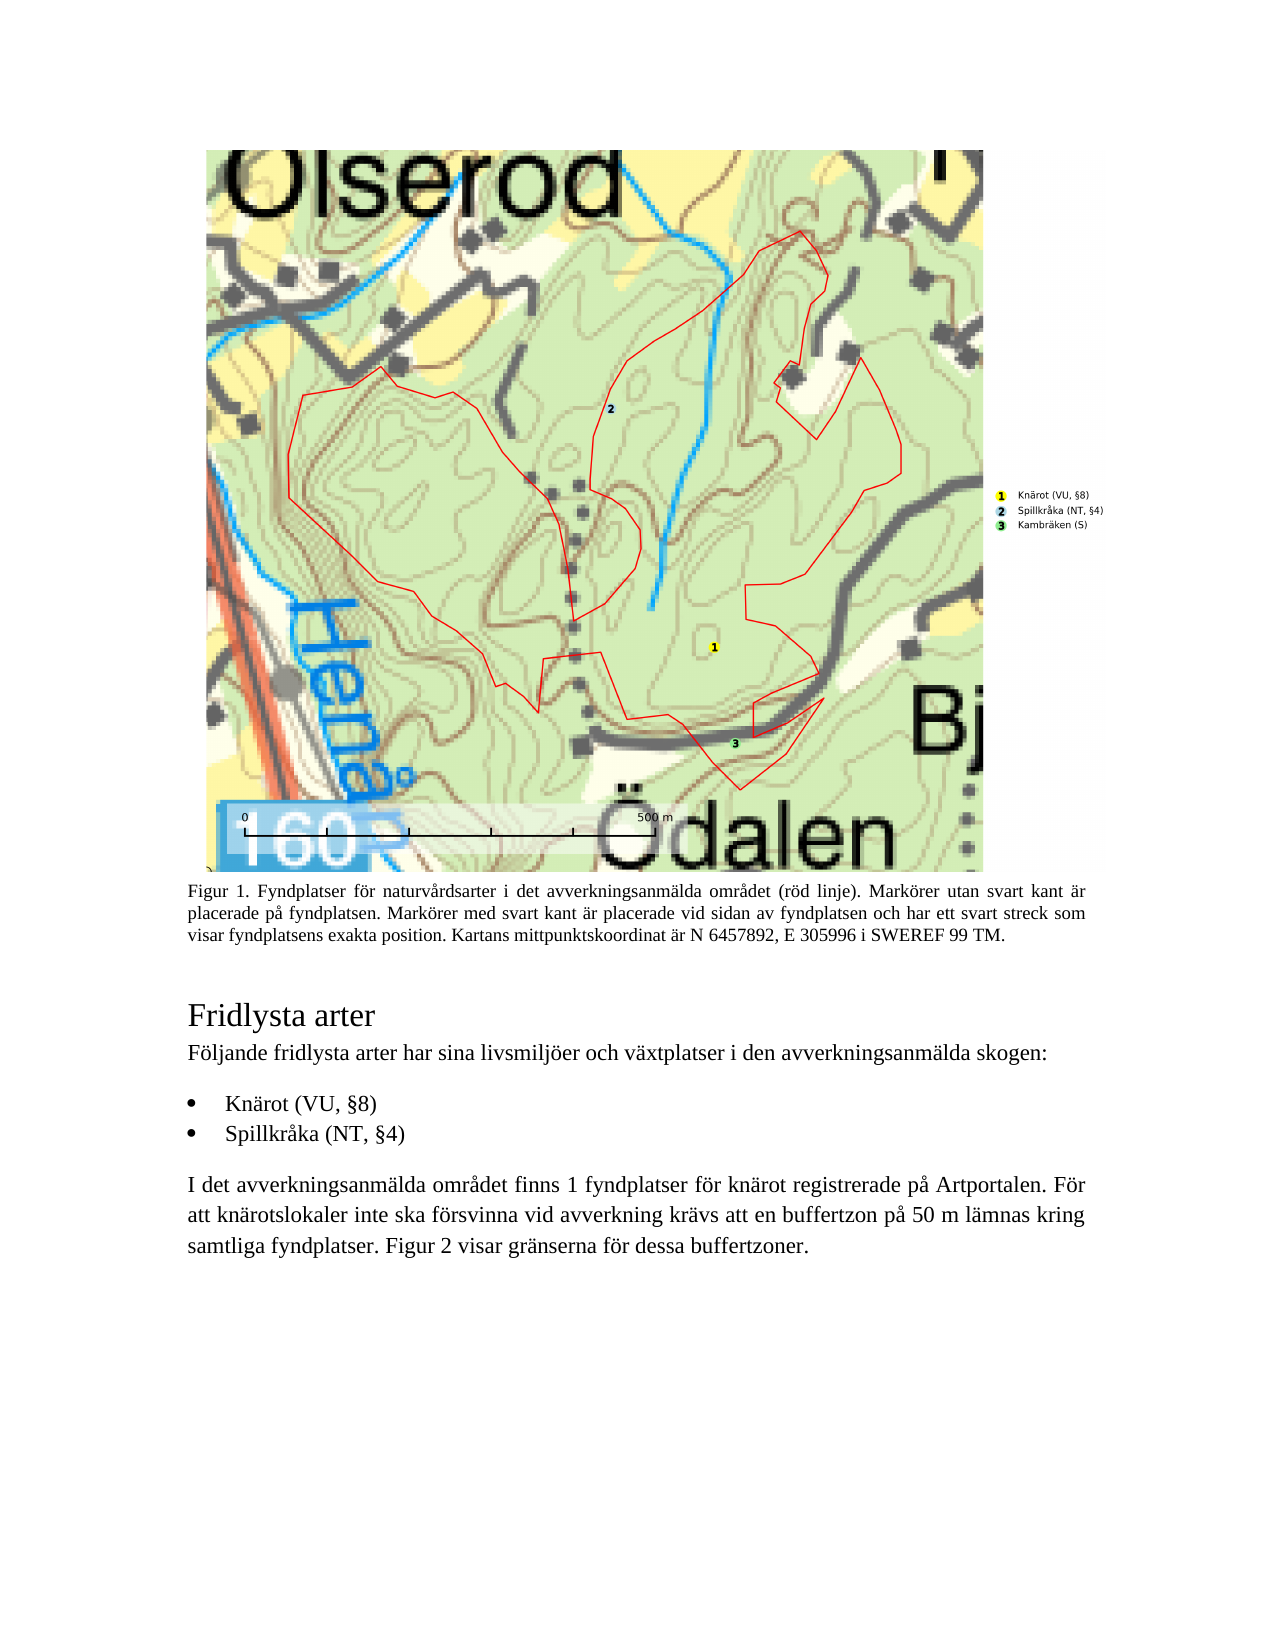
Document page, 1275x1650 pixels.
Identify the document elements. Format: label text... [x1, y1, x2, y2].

subtitle Fridlysta arter [187, 995, 1087, 1033]
list Spillkråka (NT, §4) [187, 1120, 1087, 1147]
list Knärot (VU, §8) [187, 1090, 1087, 1116]
text I det avverkningsanmälda området finns 1 fyndplatser för knärot registrerade på Artportalen. För att knärotslokaler inte ska försvinna vid avverkning krävs att en buffertzon på 50 m lämnas kring samtliga fyndplatser. Figur 2 visar gränserna för dessa buffertzoner. [187, 1171, 1087, 1258]
text Figur 1. Fyndplatser för naturvårdsarter i det avverkningsanmälda området (röd linje). Markörer utan svart kant är placerade på fyndplatsen. Markörer med svart kant är placerade vid sidan av fyndplatsen och har ett svart streck som visar fyndplatsens exakta position. Kartans mittpunktskoordinat är N 6457892, E 305996 i SWEREF 99 TM. [187, 880, 1087, 945]
picture [206, 150, 1107, 872]
text Följande fridlysta arter har sina livsmiljöer och växtplatser i den avverkningsanmälda skogen: [187, 1039, 1087, 1065]
